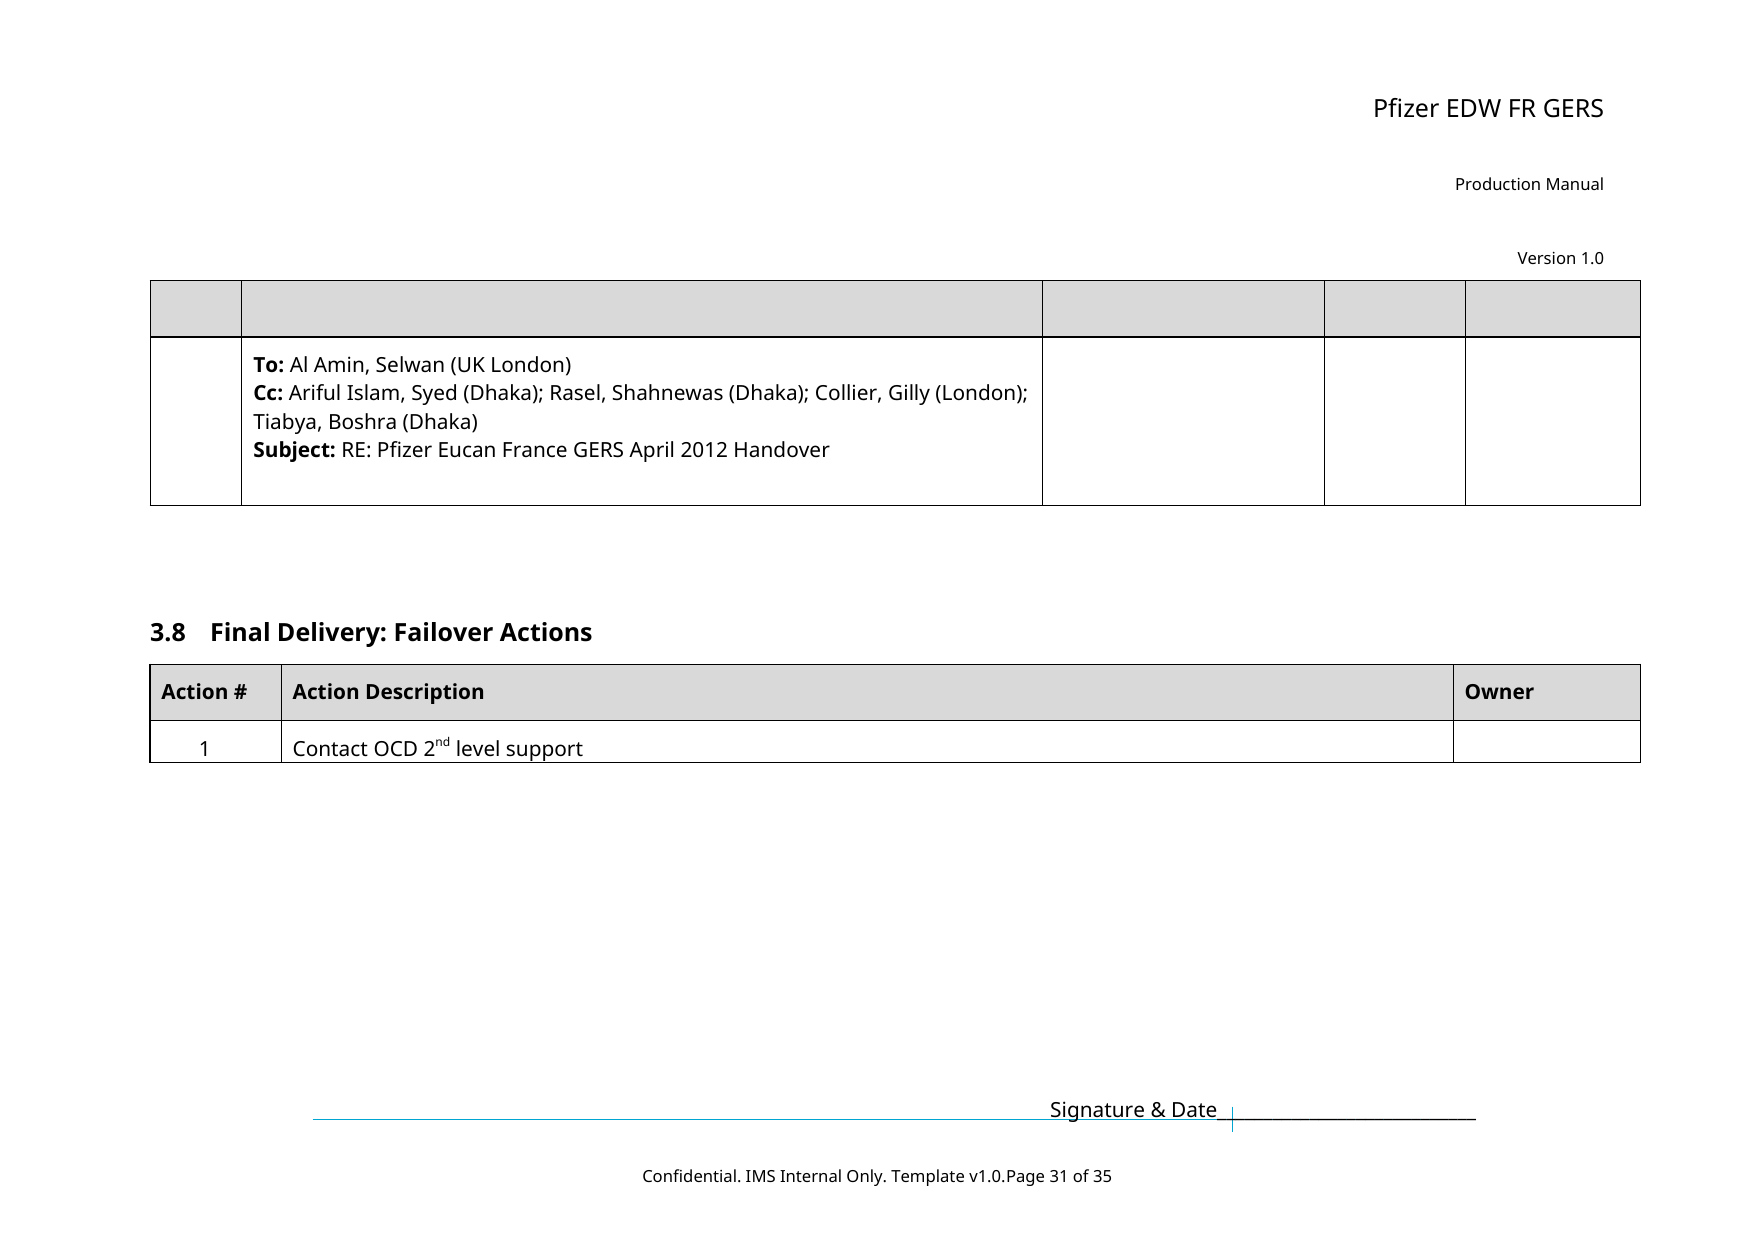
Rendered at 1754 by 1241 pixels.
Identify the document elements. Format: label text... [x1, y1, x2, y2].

table_header Action Description [282, 665, 1453, 720]
table_cell [1325, 338, 1465, 505]
table_cell [1454, 721, 1640, 762]
table_header [1043, 281, 1324, 336]
table_header [1325, 281, 1465, 336]
table_cell 1 [151, 721, 281, 762]
table_header Owner [1454, 665, 1640, 720]
table_cell [151, 338, 241, 505]
table_cell [1466, 338, 1640, 505]
table_header [151, 281, 241, 336]
table_cell [1043, 338, 1324, 505]
table_cell Contact OCD 2nd level support [282, 721, 1453, 762]
table_header [1466, 281, 1640, 336]
subtitle Final Delivery: Failover Actions [150, 615, 1604, 649]
table_header Action # [151, 665, 281, 720]
table_header [242, 281, 1042, 336]
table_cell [242, 338, 1042, 505]
